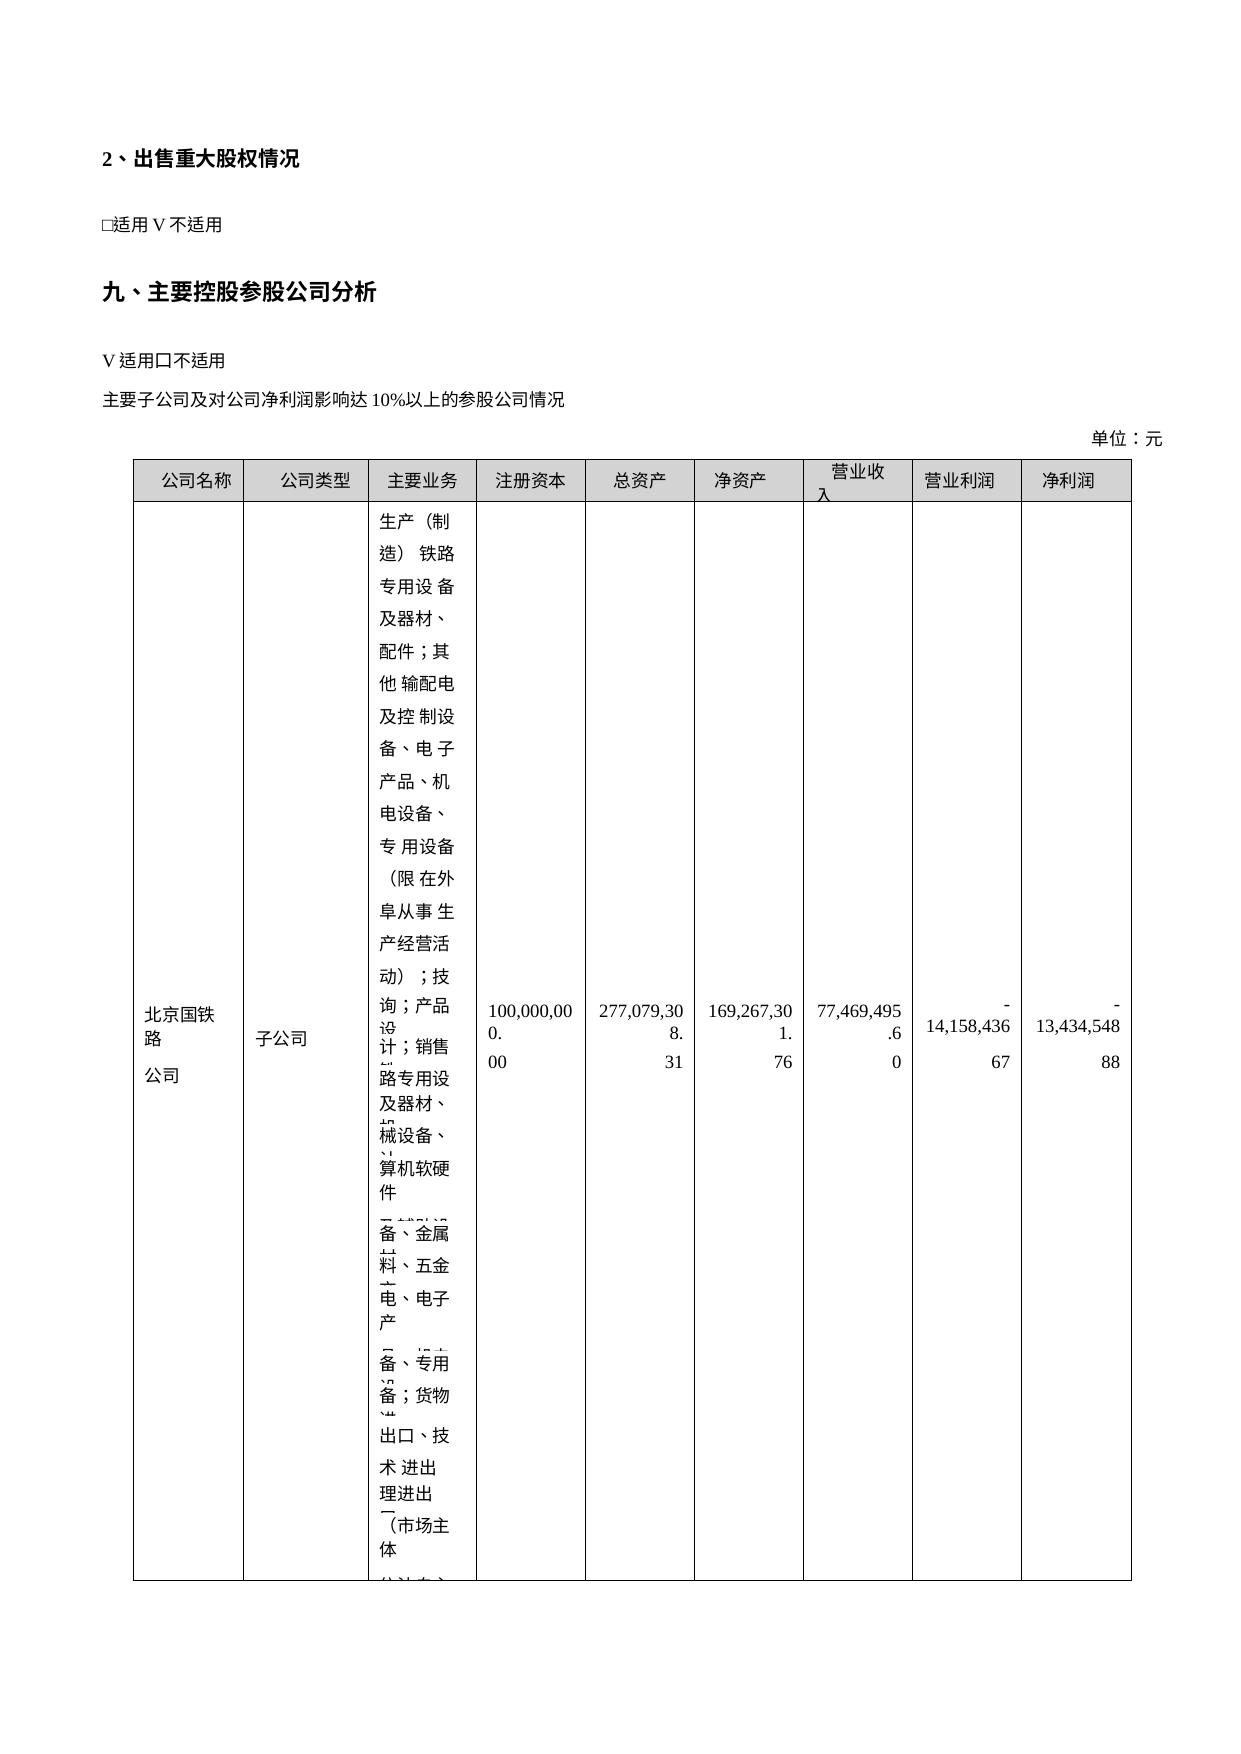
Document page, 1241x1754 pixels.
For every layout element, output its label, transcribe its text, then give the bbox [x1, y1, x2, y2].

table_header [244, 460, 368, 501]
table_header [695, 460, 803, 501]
text 单位：元 [102, 426, 1162, 450]
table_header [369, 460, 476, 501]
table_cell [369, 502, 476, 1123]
text 主要子公司及对公司净利润影响达10%以上的参股公司情况 [102, 387, 1162, 411]
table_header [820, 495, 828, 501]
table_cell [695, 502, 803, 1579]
text □适用V不适用 [102, 213, 1162, 237]
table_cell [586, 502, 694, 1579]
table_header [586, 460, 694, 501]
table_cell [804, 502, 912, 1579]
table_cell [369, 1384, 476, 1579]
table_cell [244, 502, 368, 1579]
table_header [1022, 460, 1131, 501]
subtitle 九、主要控股参股公司分析 [102, 276, 1162, 308]
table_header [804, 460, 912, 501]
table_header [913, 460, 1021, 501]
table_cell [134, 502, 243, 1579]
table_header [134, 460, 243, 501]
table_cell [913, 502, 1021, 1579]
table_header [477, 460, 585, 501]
subtitle 2、出售重大股权情况 [102, 144, 1162, 173]
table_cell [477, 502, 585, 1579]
text V适用口不适用 [102, 347, 1162, 373]
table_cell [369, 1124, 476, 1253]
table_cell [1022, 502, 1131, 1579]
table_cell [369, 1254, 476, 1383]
